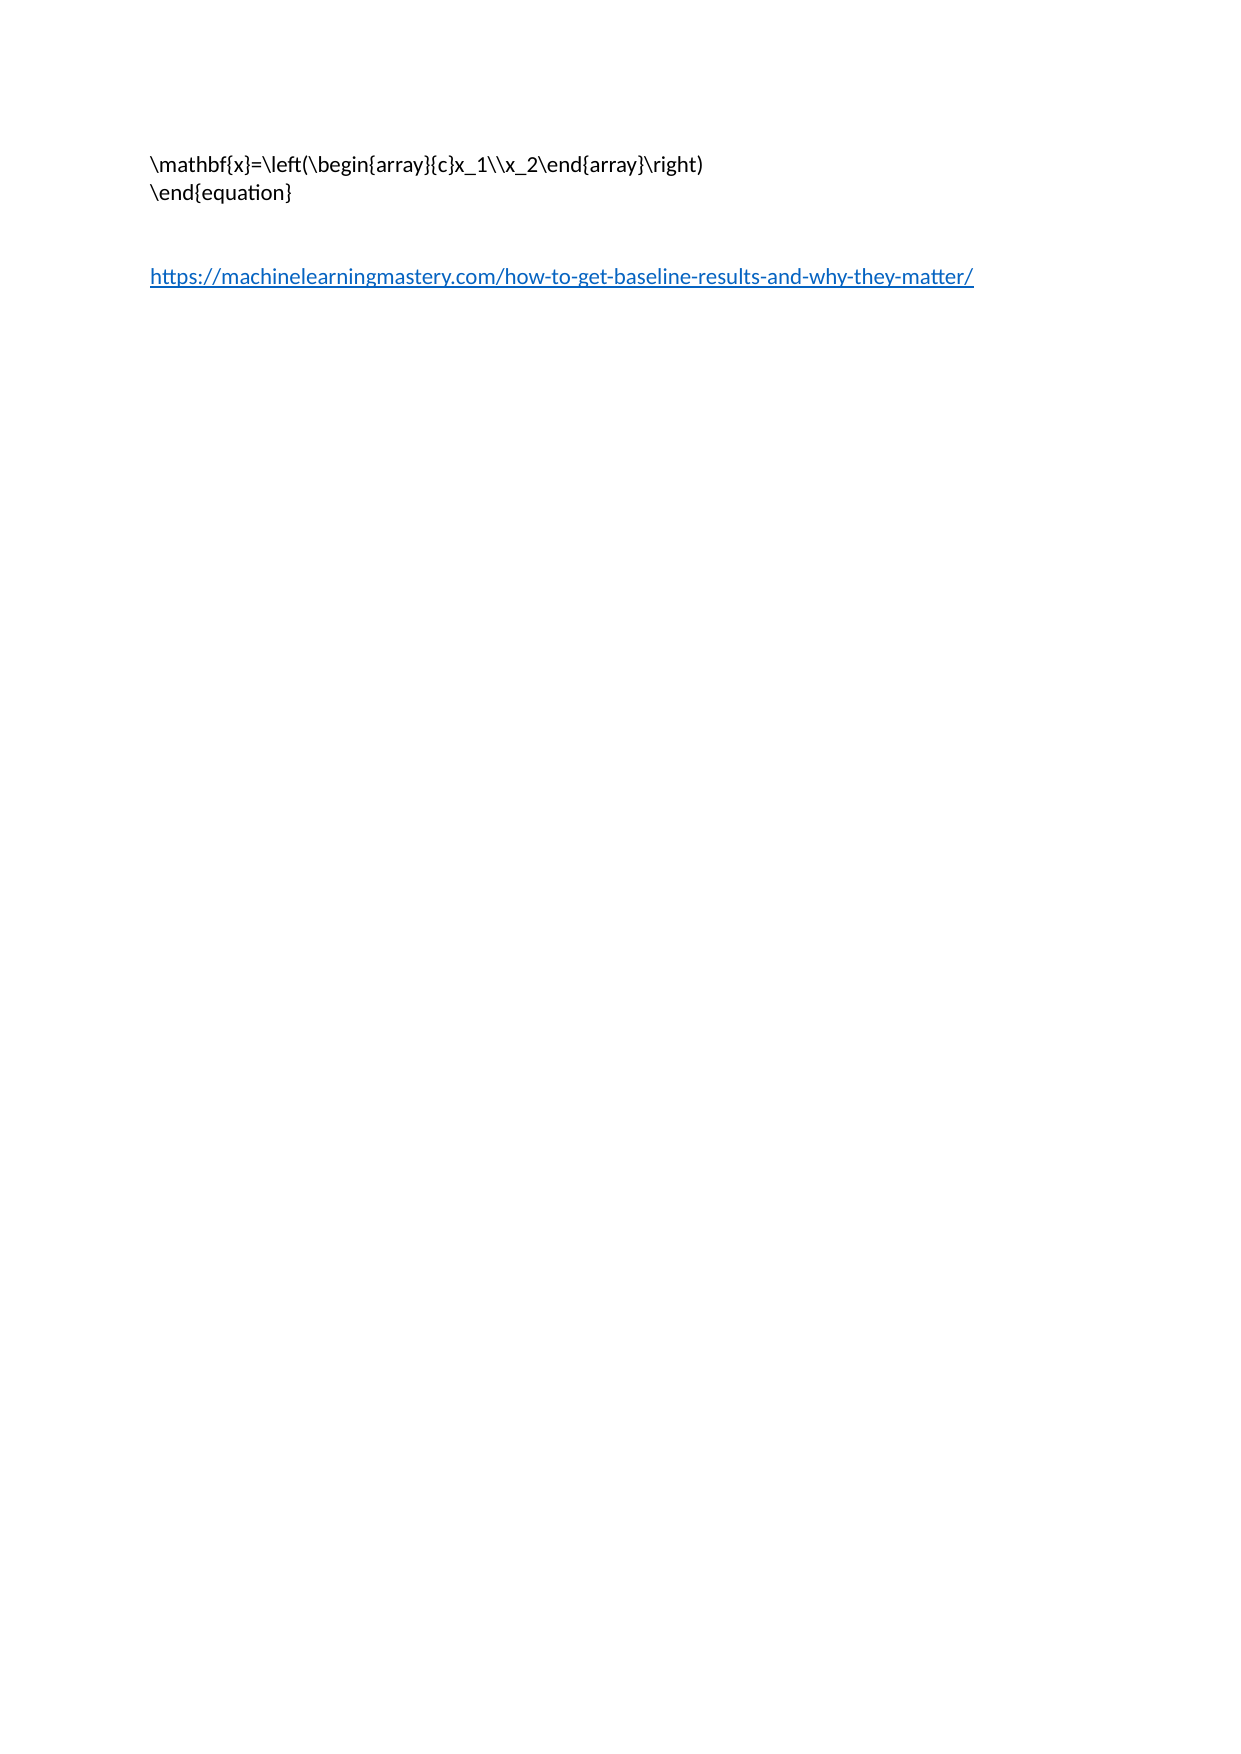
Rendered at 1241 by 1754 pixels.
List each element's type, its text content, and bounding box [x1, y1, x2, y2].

text \mathbf{x}=\left(\begin{array}{c}x_1\\x_2\end{array}\right) [150, 150, 1090, 178]
text \end{equation} [150, 178, 1090, 206]
text https://machinelearningmastery.com/how-to-get-baseline-results-and-why-they-matter/ [150, 262, 1090, 290]
